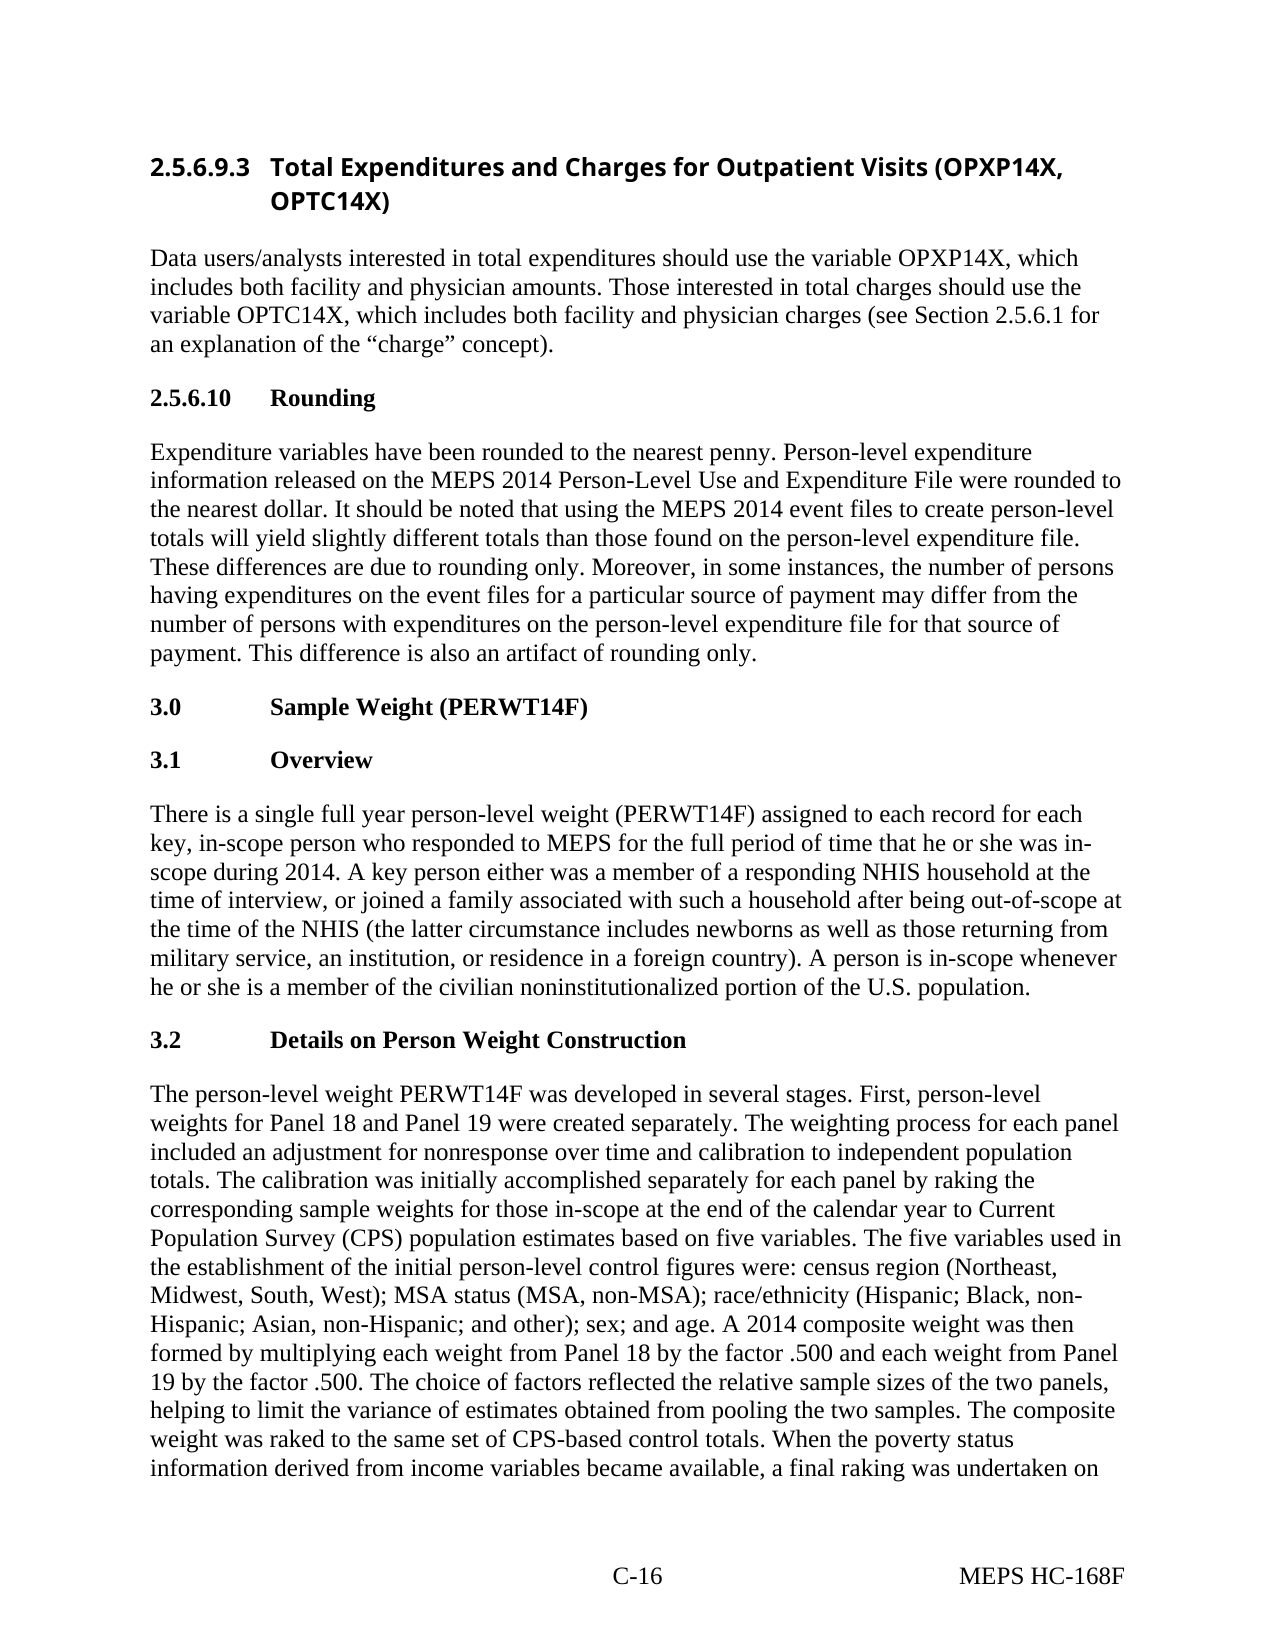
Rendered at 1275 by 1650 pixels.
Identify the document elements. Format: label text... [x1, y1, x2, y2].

subtitle 2.5.6.10 Rounding [150, 383, 1125, 412]
text Expenditure variables have been rounded to the nearest penny. Person-level expenditure information released on the MEPS 2014 Person-Level Use and Expenditure File were rounded to the nearest dollar. It should be noted that using the MEPS 2014 event files to create person-level totals will yield slightly different totals than those found on the person-level expenditure file. These differences are due to rounding only. Moreover, in some instances, the number of persons having expenditures on the event files for a particular source of payment may differ from the number of persons with expenditures on the person-level expenditure file for that source of payment. This difference is also an artifact of rounding only. [150, 437, 1125, 667]
subtitle 3.1 Overview [150, 746, 1125, 774]
text Data users/analysts interested in total expenditures should use the variable OPXP14X, which includes both facility and physician amounts. Those interested in total charges should use the variable OPTC14X, which includes both facility and physician charges (see Section 2.5.6.1 for an explanation of the “charge” concept). [150, 243, 1125, 358]
subtitle 3.2 Details on Person Weight Construction [150, 1026, 1125, 1054]
text There is a single full year person-level weight (PERWT14F) assigned to each record for each key, in-scope person who responded to MEPS for the full period of time that he or she was in-scope during 2014. A key person either was a member of a responding NHIS household at the time of interview, or joined a family associated with such a household after being out-of-scope at the time of the NHIS (the latter circumstance includes newborns as well as those returning from military service, an institution, or residence in a foreign country). A person is in-scope whenever he or she is a member of the civilian noninstitutionalized portion of the U.S. population. [150, 799, 1125, 1001]
subtitle 3.0 Sample Weight (PERWT14F) [150, 692, 1125, 721]
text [150, 1079, 1125, 1482]
subtitle 2.5.6.9.3 Total Expenditures and Charges for Outpatient Visits (OPXP14X, OPTC14X) [150, 150, 1125, 218]
